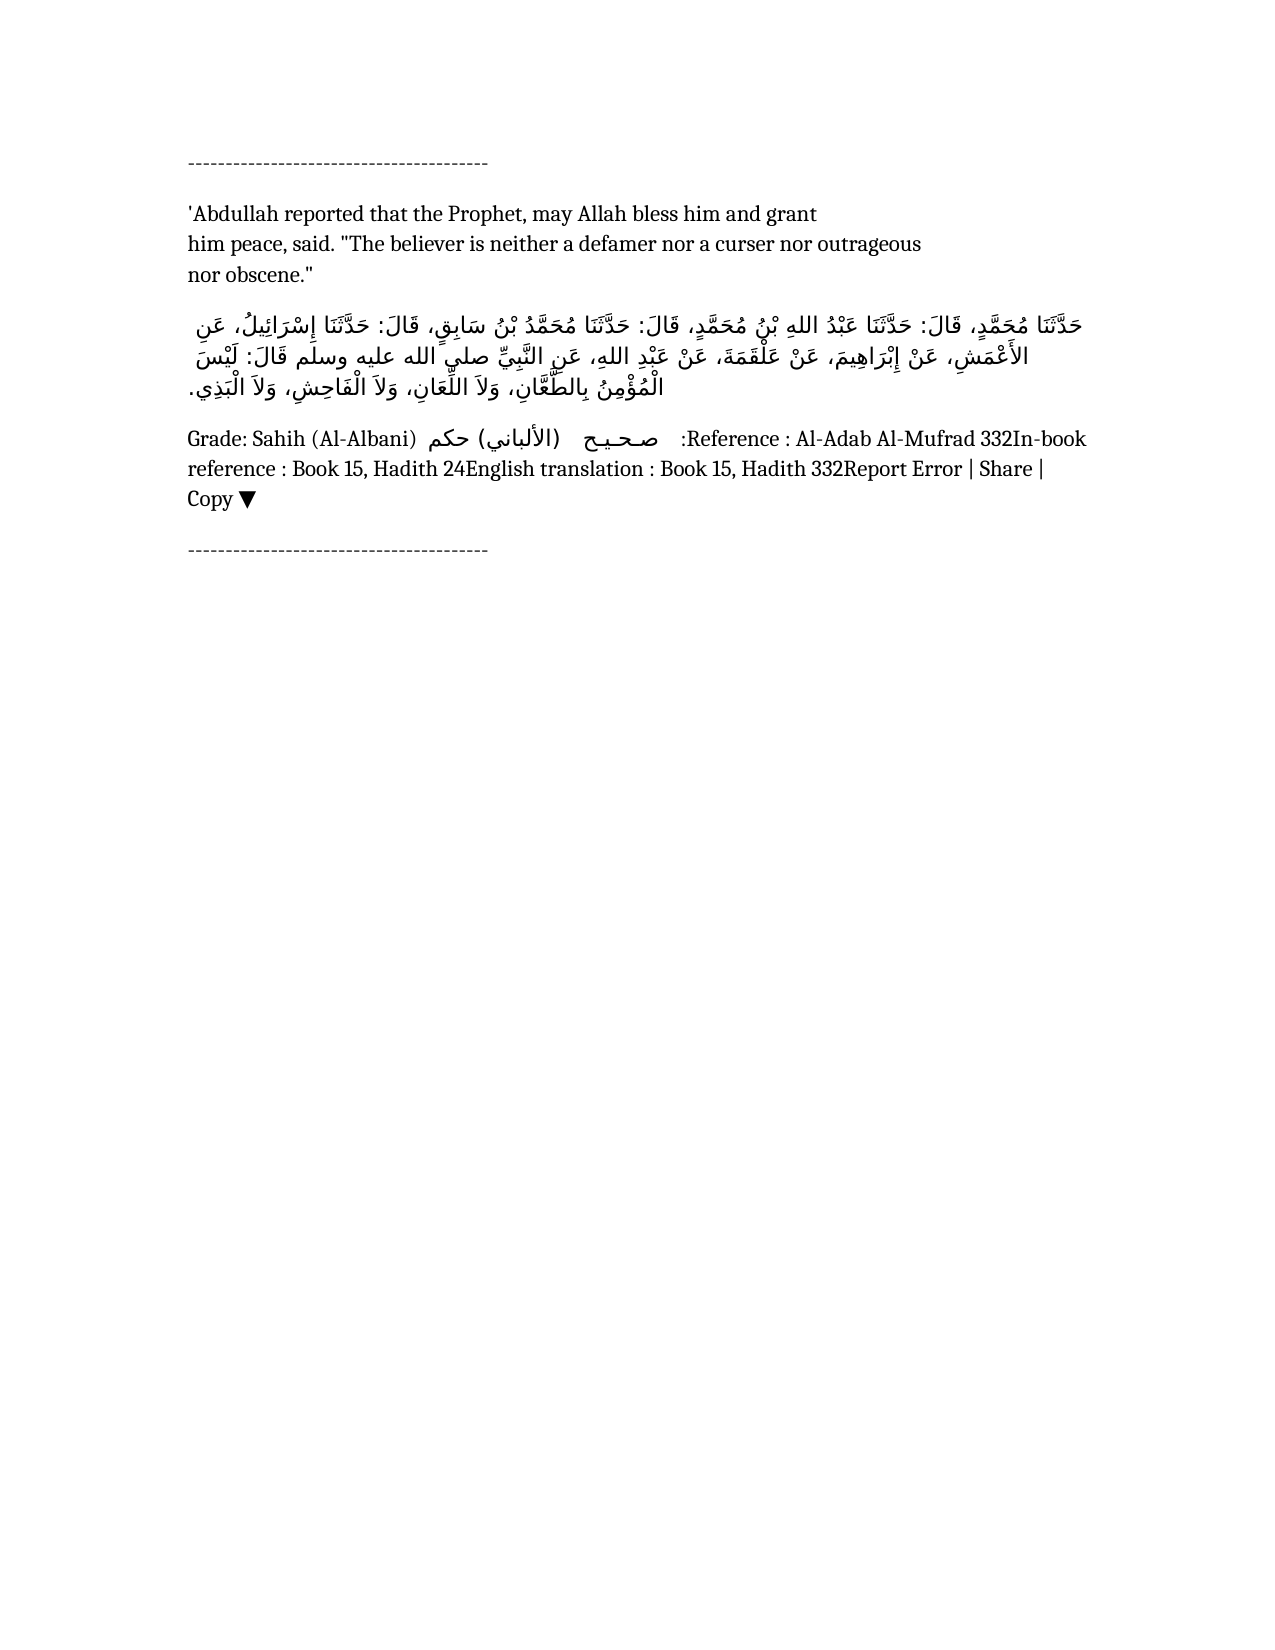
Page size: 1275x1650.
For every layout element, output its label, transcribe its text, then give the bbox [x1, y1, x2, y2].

text حَدَّثَنَا مُحَمَّدٍ، قَالَ‏:‏ حَدَّثَنَا عَبْدُ اللهِ بْنُ مُحَمَّدٍ، قَالَ‏:‏ حَدَّثَنَا مُحَمَّدُ بْنُ سَابِقٍ، قَالَ‏:‏ حَدَّثَنَا إِسْرَائِيلُ، عَنِ الأَعْمَشِ، عَنْ إِبْرَاهِيمَ، عَنْ عَلْقَمَةَ، عَنْ عَبْدِ اللهِ، عَنِ النَّبِيِّ صلى الله عليه وسلم قَالَ‏:‏ لَيْسَ الْمُؤْمِنُ بِالطَّعَّانِ، وَلاَ اللِّعَانِ، وَلاَ الْفَاحِشِ، وَلاَ الْبَذِي‏.‏ [187, 312, 1087, 400]
text 'Abdullah reported that the Prophet, may Allah bless him and grant him peace, said. "The believer is neither a defamer nor a curser nor outrageous nor obscene." [187, 201, 1087, 288]
text ---------------------------------------- [187, 537, 1087, 564]
text ---------------------------------------- [187, 150, 1087, 176]
text Grade: Sahih (Al-Albani) صـحـيـح (الألباني) حكم :Reference : Al-Adab Al-Mufrad 332In-book reference : Book 15, Hadith 24English translation : Book 15, Hadith 332Report Error | Share | Copy ▼ [187, 425, 1087, 513]
